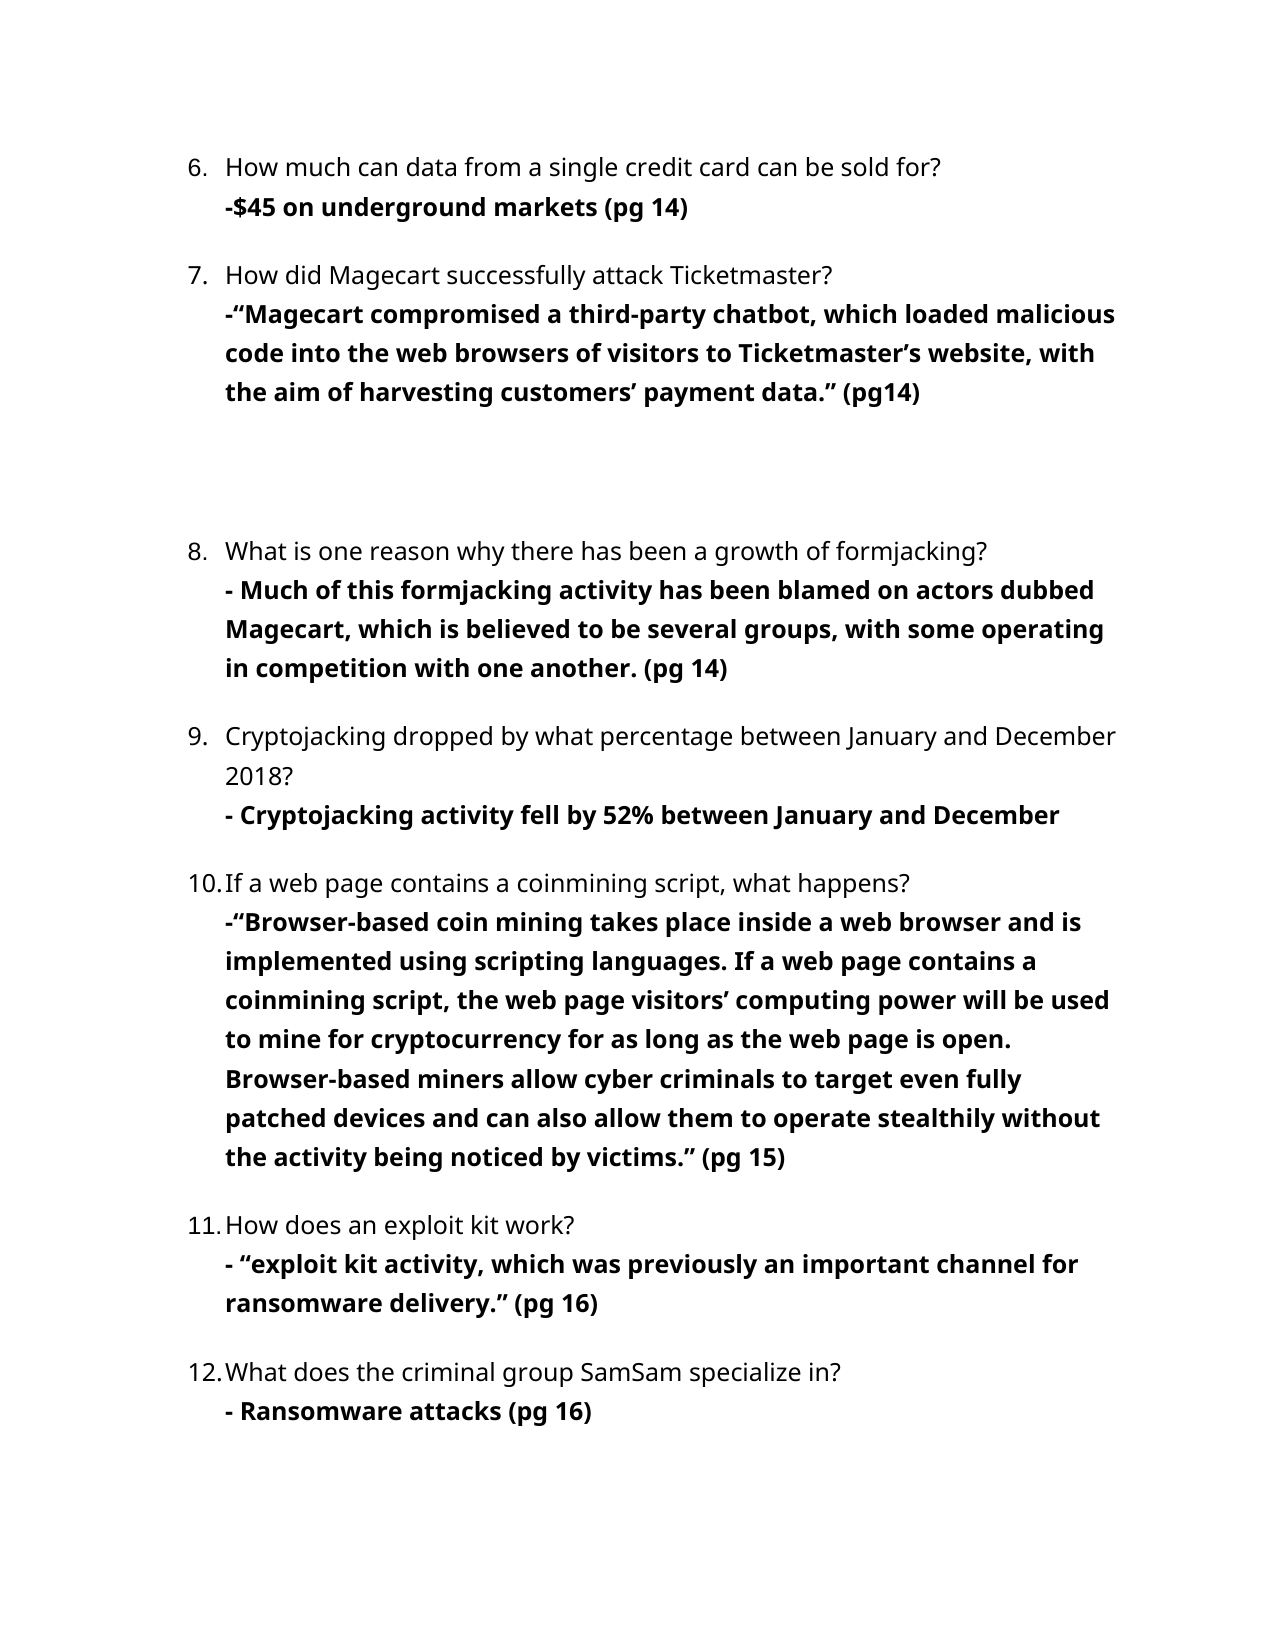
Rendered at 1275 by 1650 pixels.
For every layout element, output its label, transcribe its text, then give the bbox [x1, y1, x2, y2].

list How does an exploit kit work? - “exploit kit activity, which was previously an important channel for ransomware delivery.” (pg 16) [187, 1208, 1125, 1350]
list How much can data from a single credit card can be sold for? -$45 on underground markets (pg 14) [187, 150, 1125, 253]
list What does the criminal group SamSam specialize in? - Ransomware attacks (pg 16) [187, 1354, 1125, 1427]
text -“Magecart compromised a third-party chatbot, which loaded malicious code into the web browsers of visitors to Ticketmaster’s website, with the aim of harvesting customers’ payment data.” (pg14) [225, 296, 1125, 409]
list If a web page contains a coinmining script, what happens? -“Browser-based coin mining takes place inside a web browser and is implemented using scripting languages. If a web page contains a coinmining script, the web page visitors’ computing power will be used to mine for cryptocurrency for as long as the web page is open. Browser-based miners allow cyber criminals to target even fully patched devices and can also allow them to operate stealthily without the activity being noticed by victims.” (pg 15) [187, 865, 1125, 1204]
list What is one reason why there has been a growth of formjacking? - Much of this formjacking activity has been blamed on actors dubbed Magecart, which is believed to be several groups, with some operating in competition with one another. (pg 14) [187, 533, 1125, 715]
list Cryptojacking dropped by what percentage between January and December 2018? - Cryptojacking activity fell by 52% between January and December [187, 719, 1125, 862]
list How did Magecart successfully attack Ticketmaster? [187, 257, 1125, 291]
